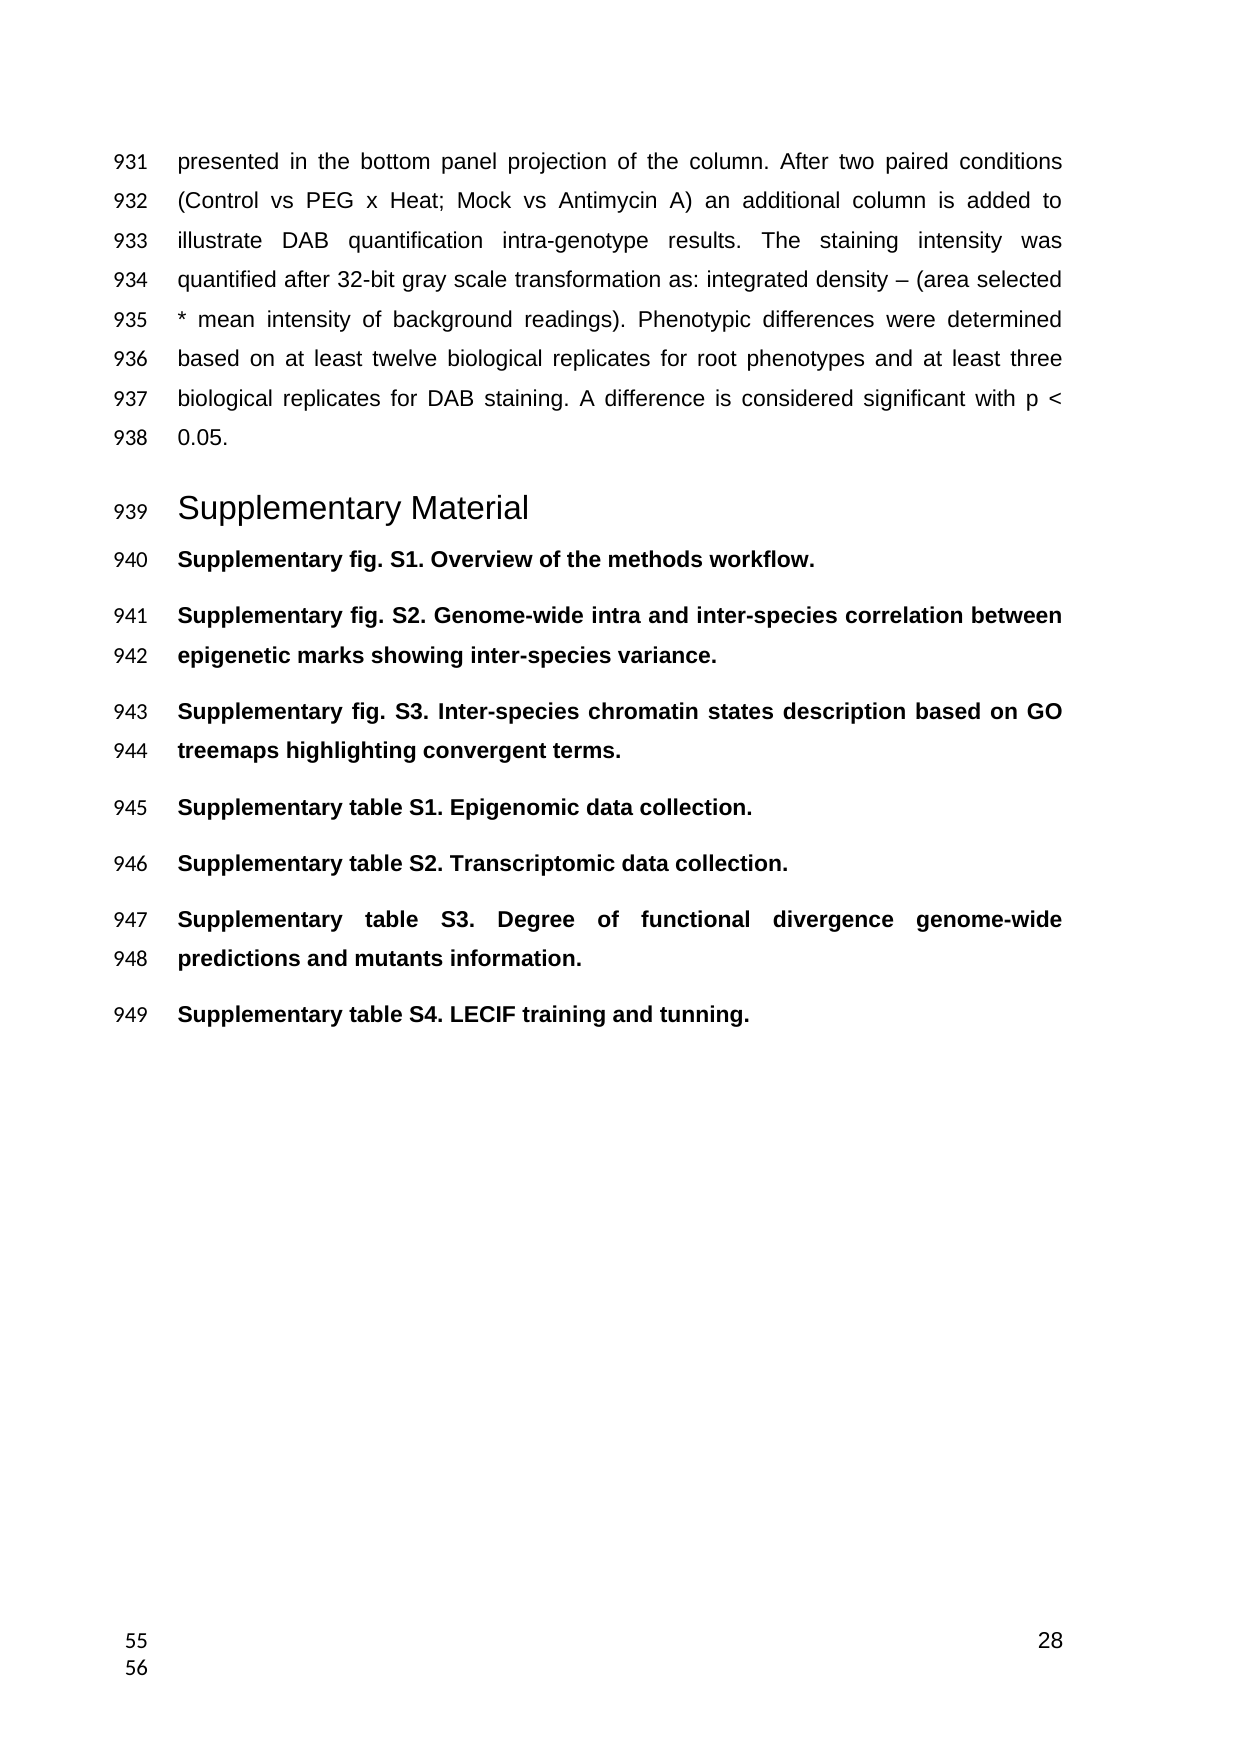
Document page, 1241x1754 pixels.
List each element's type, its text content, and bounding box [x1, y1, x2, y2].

text Supplementary table S4. LECIF training and tunning. [177, 1001, 1063, 1028]
text Supplementary table S2. Transcriptomic data collection. [177, 849, 1063, 876]
text Supplementary fig. S1. Overview of the methods workflow. [177, 546, 1063, 572]
subtitle Supplementary Material [177, 488, 1063, 527]
text Supplementary fig. S2. Genome-wide intra and inter-species correlation between epigenetic marks showing inter-species variance. [177, 602, 1063, 668]
text Supplementary table S3. Degree of functional divergence genome-wide predictions and mutants information. [177, 906, 1063, 972]
text Supplementary table S1. Epigenomic data collection. [177, 793, 1063, 820]
text Supplementary fig. S3. Inter-species chromatin states description based on GO treemaps highlighting convergent terms. [177, 698, 1063, 764]
